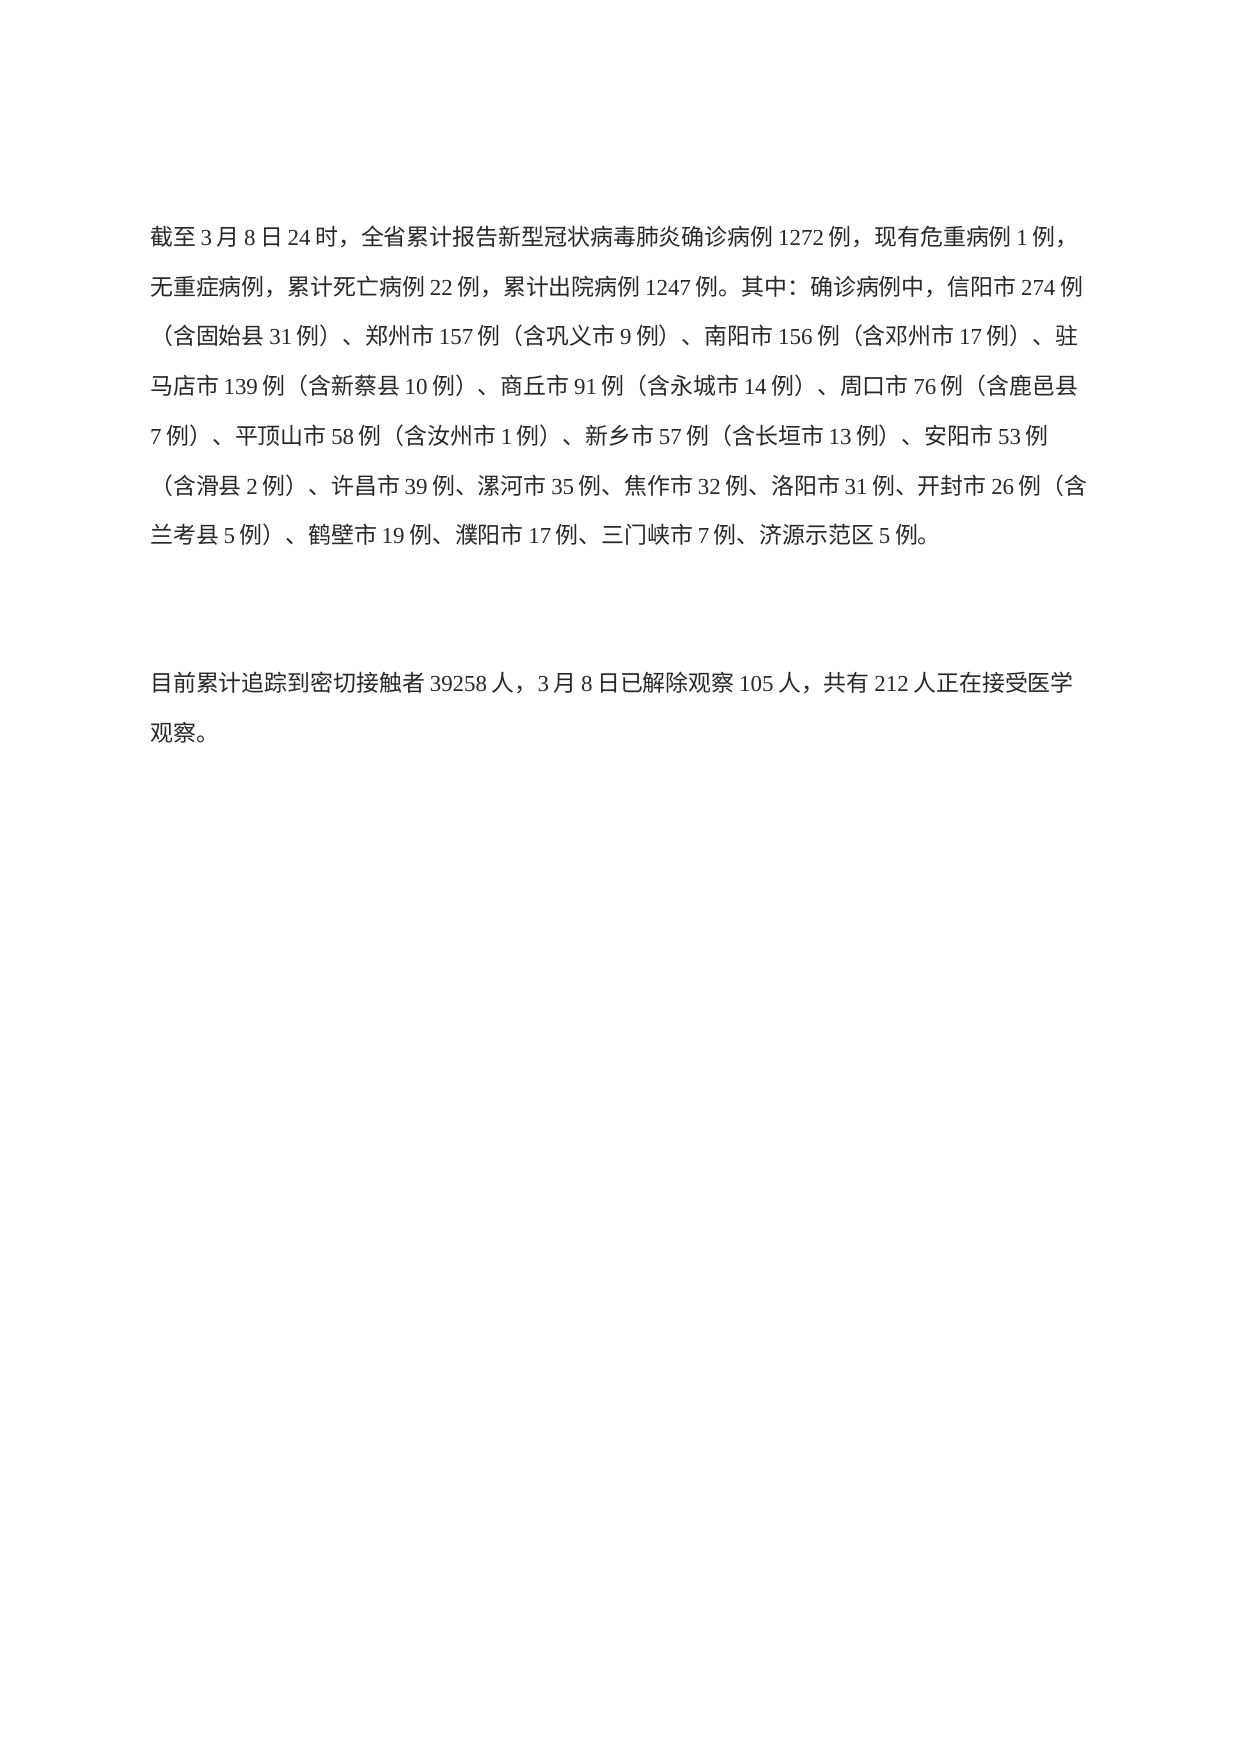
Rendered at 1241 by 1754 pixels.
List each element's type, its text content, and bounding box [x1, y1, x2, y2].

subtitle 目前累计追踪到密切接触者39258人，3月8日已解除观察105人，共有212人正在接受医学观察。 [150, 665, 1090, 748]
subtitle 截至3月8日24时，全省累计报告新型冠状病毒肺炎确诊病例1272例，现有危重病例1例，无重症病例，累计死亡病例22例，累计出院病例1247例。其中：确诊病例中，信阳市274例（含固始县31例）、郑州市157例（含巩义市9例）、南阳市156例（含邓州市17例）、驻马店市139例（含新蔡县10例）、商丘市91例（含永城市14例）、周口市76例（含鹿邑县7例）、平顶山市58例（含汝州市1例）、新乡市57例（含长垣市13例）、安阳市53例（含滑县2例）、许昌市39例、漯河市35例、焦作市32例、洛阳市31例、开封市26例（含兰考县5例）、鹤壁市19例、濮阳市17例、三门峡市7例、济源示范区5例。 [150, 219, 1090, 551]
